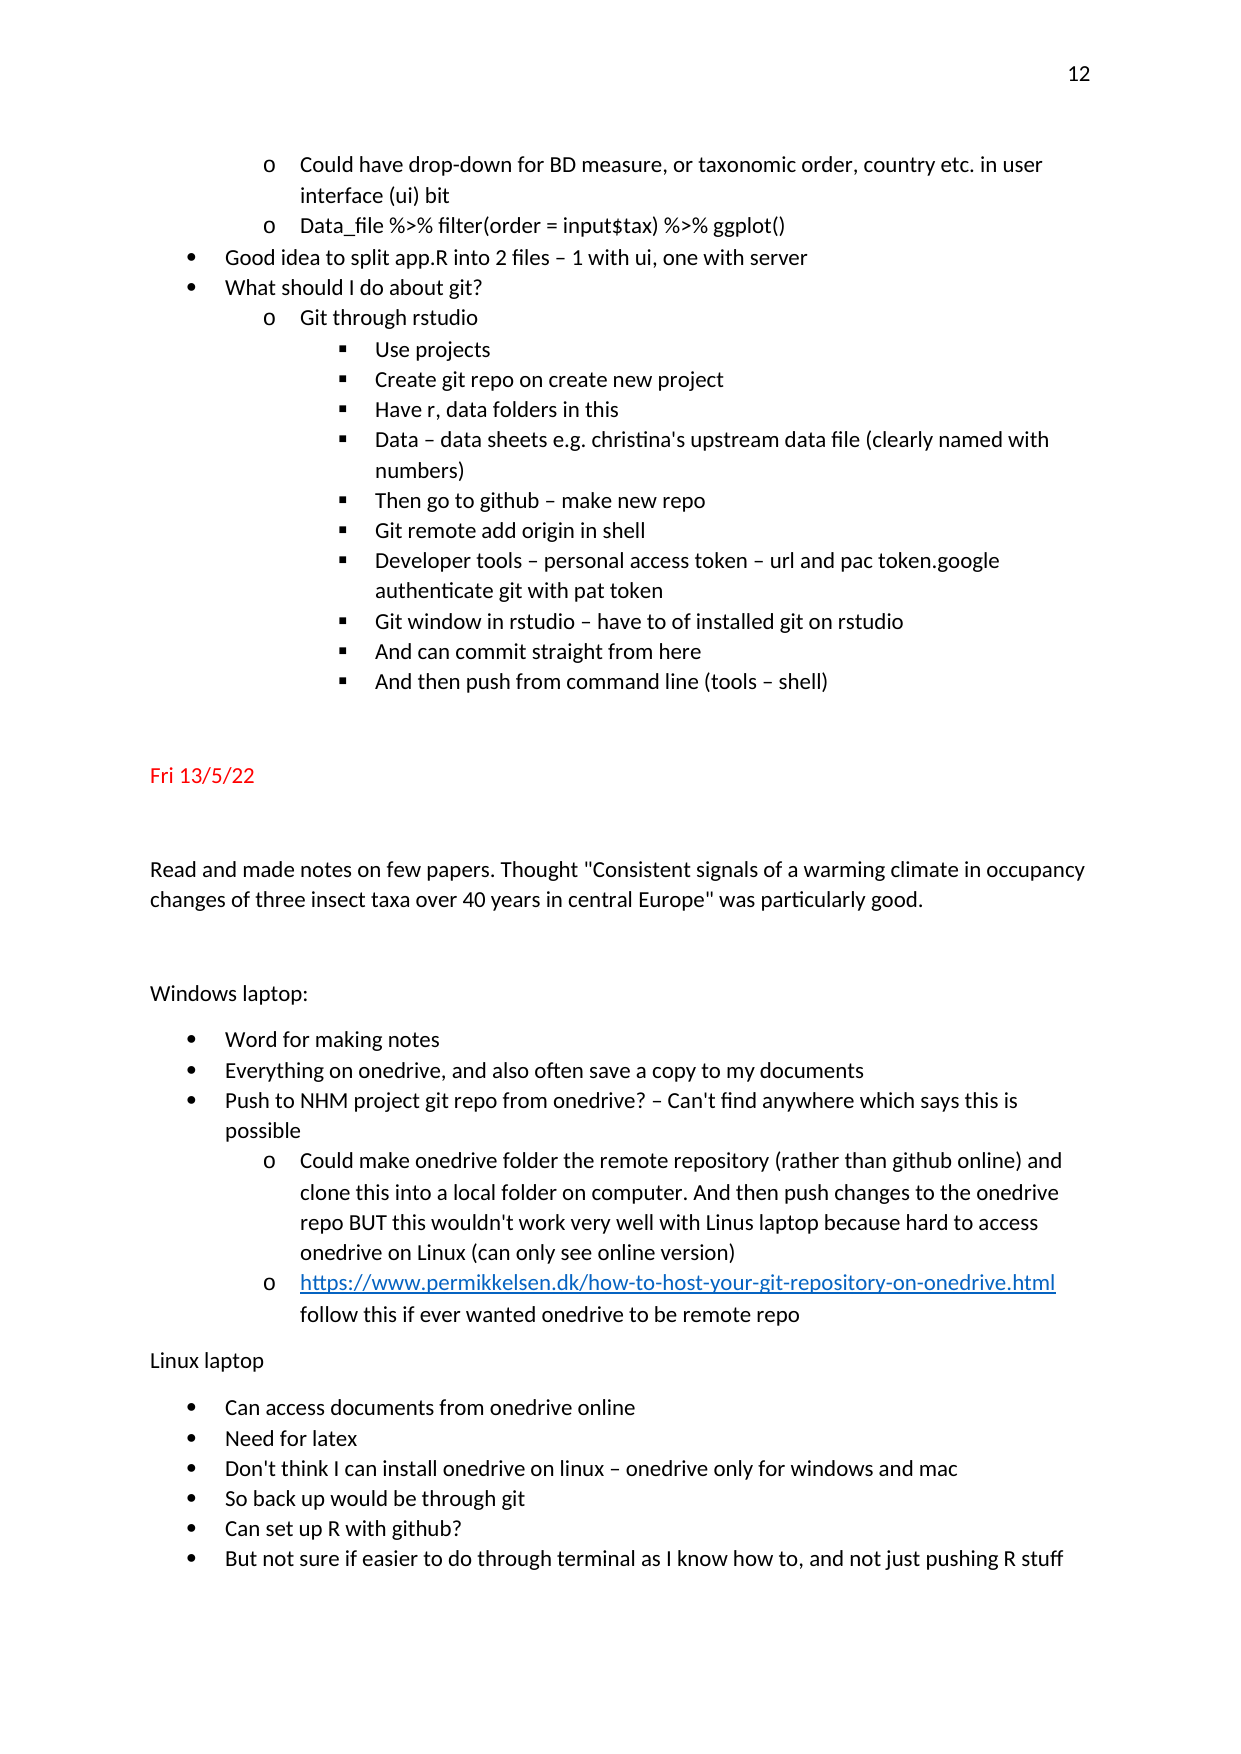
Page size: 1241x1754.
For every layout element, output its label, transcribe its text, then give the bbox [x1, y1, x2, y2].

list Create git repo on create new project [337, 365, 1090, 393]
list Can set up R with github? [187, 1514, 1090, 1542]
text Fri 13/5/22 [150, 761, 1090, 789]
list Then go to github – make new repo [337, 486, 1090, 514]
list But not sure if easier to do through terminal as I know how to, and not just pushing R stuff [187, 1544, 1090, 1572]
list Can access documents from onedrive online [187, 1393, 1090, 1421]
text Read and made notes on few papers. Thought "Consistent signals of a warming climate in occupancy changes of three insect taxa over 40 years in central Europe" was particularly good. [150, 855, 1090, 913]
list Data – data sheets e.g. christina's upstream data file (clearly named with numbers) [337, 426, 1090, 484]
list Data_file %>% filter(order = input$tax) %>% ggplot() [262, 212, 1090, 241]
text Linux laptop [150, 1347, 1090, 1374]
list Git window in rstudio – have to of installed git on rstudio [337, 607, 1090, 635]
list Have r, data folders in this [337, 395, 1090, 423]
list Push to NHM project git repo from onedrive? – Can't find anywhere which says this is possible [187, 1086, 1090, 1144]
list Need for latex [187, 1424, 1090, 1452]
list Don't think I can install onedrive on linux – onedrive only for windows and mac [187, 1454, 1090, 1482]
list Could make onedrive folder the remote repository (rather than github online) and clone this into a local folder on computer. And then push changes to the onedrive repo BUT this wouldn't work very well with Linus laptop because hard to access onedrive on Linux (can only see online version) [262, 1146, 1090, 1266]
list Developer tools – personal access token – url and pac token.google authenticate git with pat token [337, 546, 1090, 604]
list Use projects [337, 335, 1090, 363]
list And can commit straight from here [337, 637, 1090, 665]
list And then push from command line (tools – shell) [337, 667, 1090, 695]
list Good idea to split app.R into 2 files – 1 with ui, one with server [187, 243, 1090, 271]
list So back up would be through git [187, 1484, 1090, 1512]
list Word for making notes [187, 1026, 1090, 1053]
list What should I do about git? [187, 273, 1090, 301]
list Everything on onedrive, and also often save a copy to my documents [187, 1056, 1090, 1084]
text Windows laptop: [150, 979, 1090, 1007]
list https://www.permikkelsen.dk/how-to-host-your-git-repository-on-onedrive.html follow this if ever wanted onedrive to be remote repo [262, 1268, 1090, 1328]
list Git remote add origin in shell [337, 516, 1090, 544]
list Could have drop-down for BD measure, or taxonomic order, country etc. in user interface (ui) bit [262, 150, 1090, 209]
list Git through rstudio [262, 303, 1090, 333]
